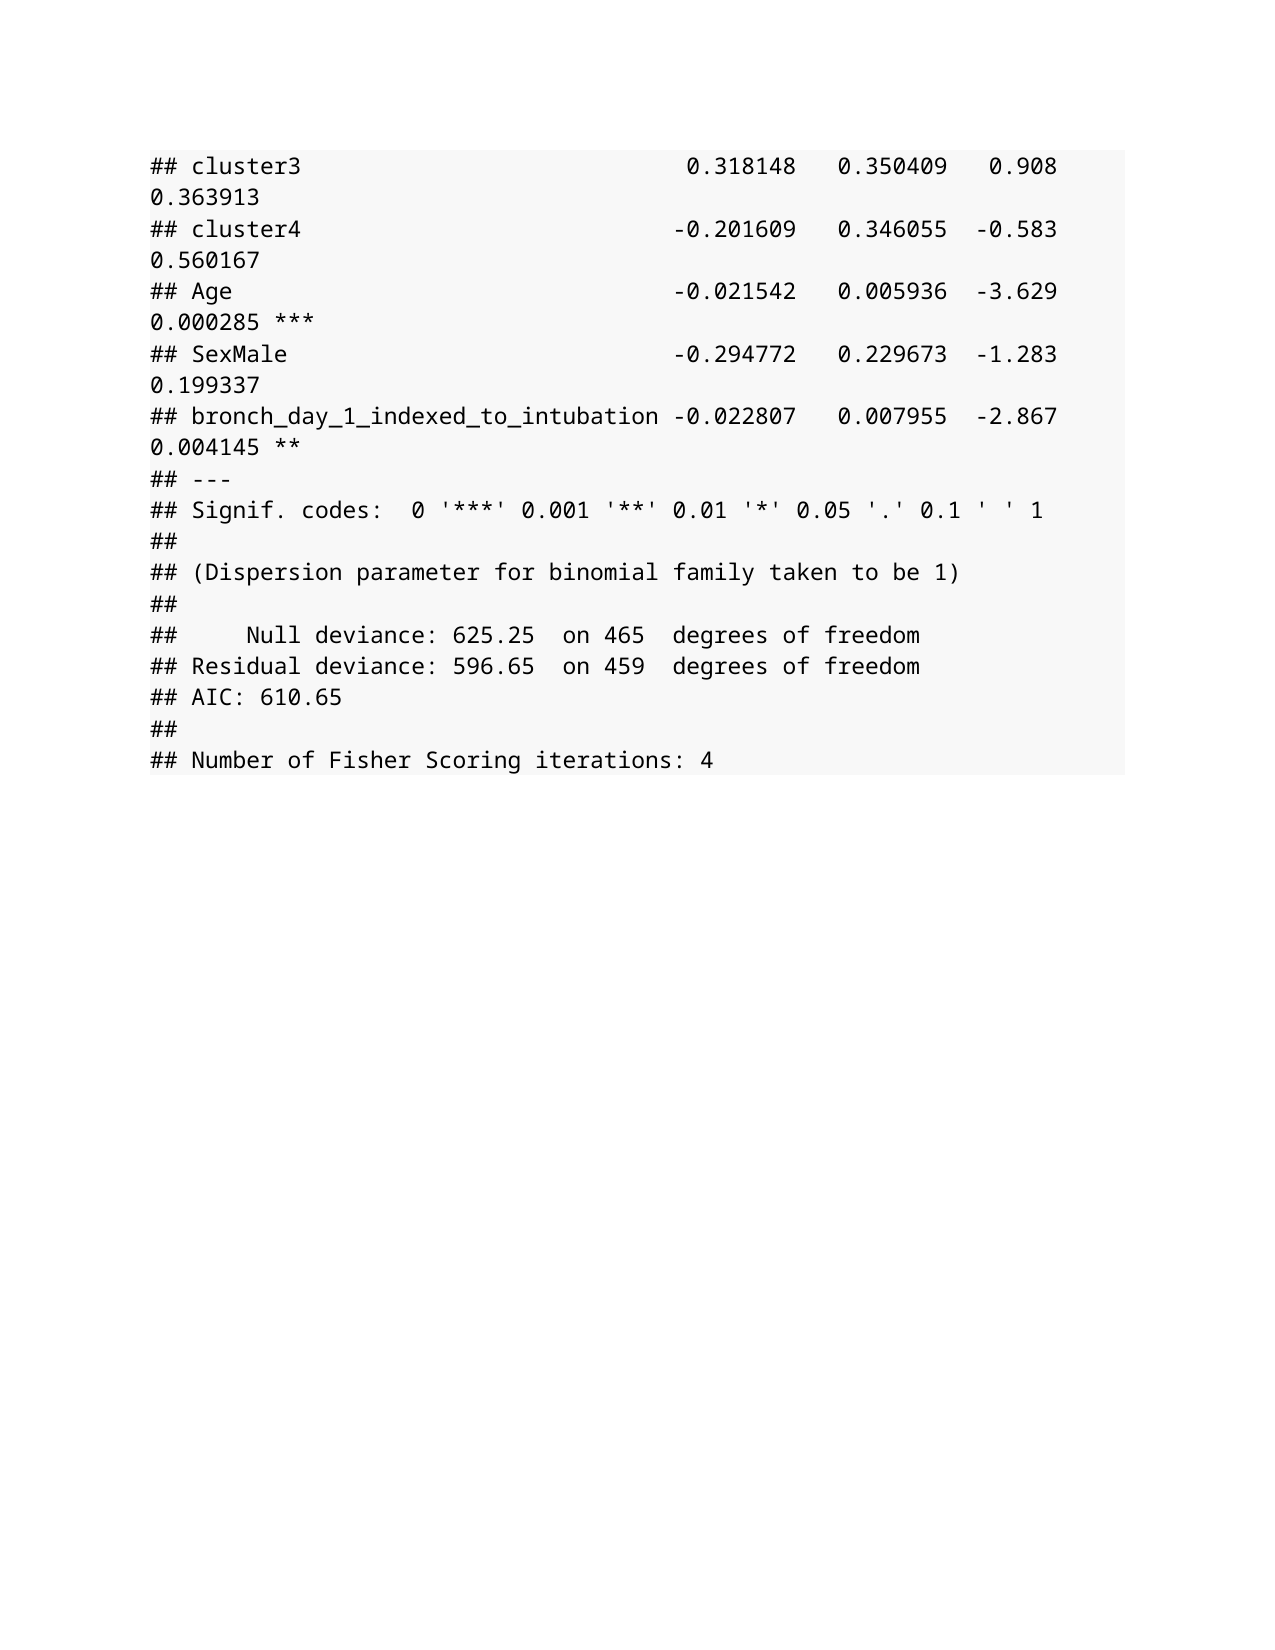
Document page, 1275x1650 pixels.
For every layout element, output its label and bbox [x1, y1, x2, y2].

text [150, 150, 1125, 775]
